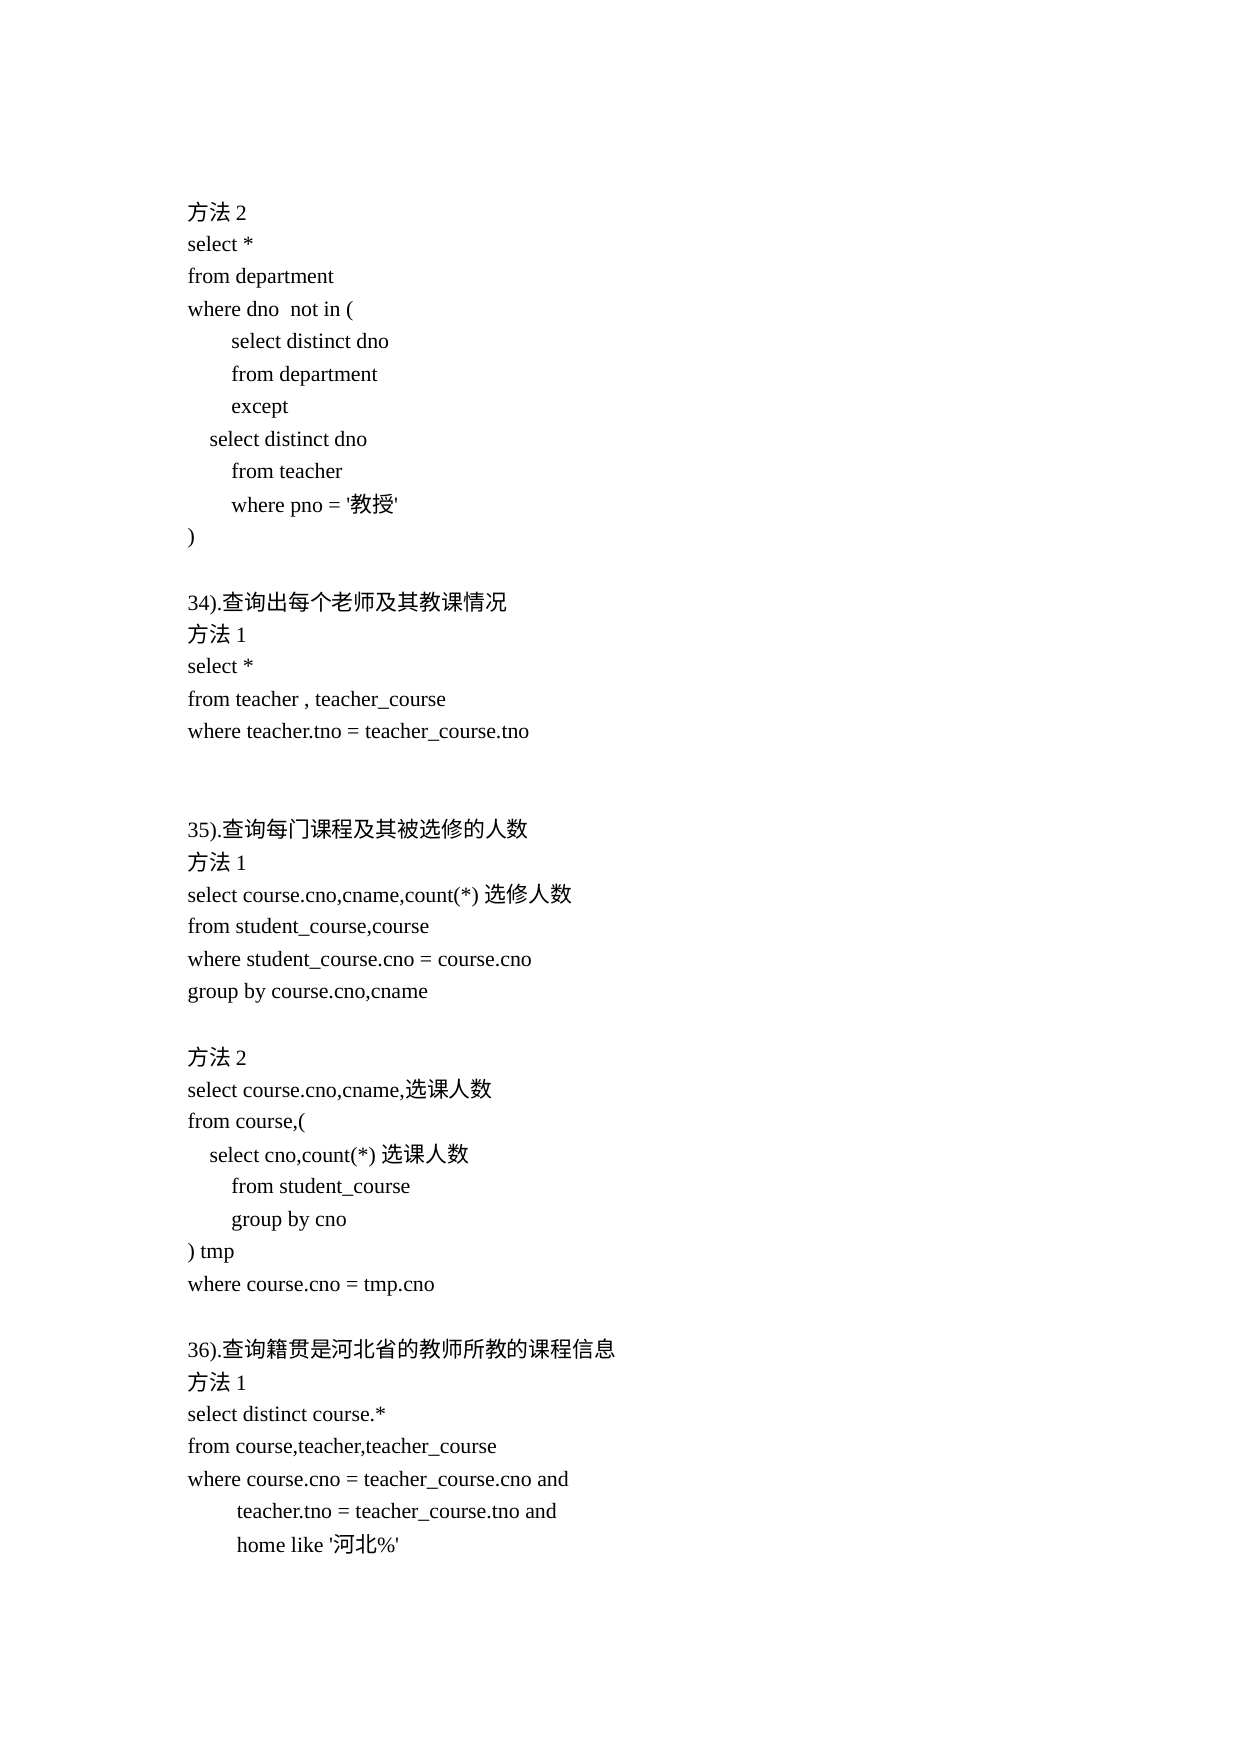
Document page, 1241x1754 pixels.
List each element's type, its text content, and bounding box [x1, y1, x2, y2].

text where pno = '教授' [187, 487, 1053, 519]
text from department [187, 259, 1053, 292]
text select course.cno,cname,count(*) 选修人数 [187, 877, 1053, 909]
text select distinct course.* [187, 1397, 1053, 1429]
text ) [187, 519, 1053, 552]
text 36).查询籍贯是河北省的教师所教的课程信息 [187, 1332, 1053, 1364]
text group by cno [187, 1202, 1053, 1234]
text from student_course [187, 1169, 1053, 1202]
text 方法2 [187, 194, 1053, 227]
text select distinct dno [187, 324, 1053, 357]
text teacher.tno = teacher_course.tno and [187, 1494, 1053, 1527]
text from teacher [187, 454, 1053, 487]
text 35).查询每门课程及其被选修的人数 [187, 812, 1053, 844]
text select distinct dno [187, 422, 1053, 454]
text select * [187, 649, 1053, 682]
text from teacher , teacher_course [187, 682, 1053, 714]
text select * [187, 227, 1053, 259]
text where dno not in ( [187, 292, 1053, 324]
text group by course.cno,cname [187, 974, 1053, 1007]
text where student_course.cno = course.cno [187, 942, 1053, 974]
text home like '河北%' [187, 1527, 1053, 1559]
text 34).查询出每个老师及其教课情况 [187, 584, 1053, 617]
text from course,teacher,teacher_course [187, 1429, 1053, 1462]
text from student_course,course [187, 909, 1053, 942]
text 方法1 [187, 1364, 1053, 1397]
text from department [187, 357, 1053, 389]
text except [187, 389, 1053, 422]
text select course.cno,cname,选课人数 [187, 1072, 1053, 1104]
text ) tmp [187, 1234, 1053, 1267]
text where teacher.tno = teacher_course.tno [187, 714, 1053, 747]
text where course.cno = teacher_course.cno and [187, 1462, 1053, 1494]
text 方法2 [187, 1039, 1053, 1072]
text 方法1 [187, 617, 1053, 649]
text from course,( [187, 1104, 1053, 1137]
text select cno,count(*) 选课人数 [187, 1137, 1053, 1169]
text where course.cno = tmp.cno [187, 1267, 1053, 1299]
text 方法1 [187, 844, 1053, 877]
